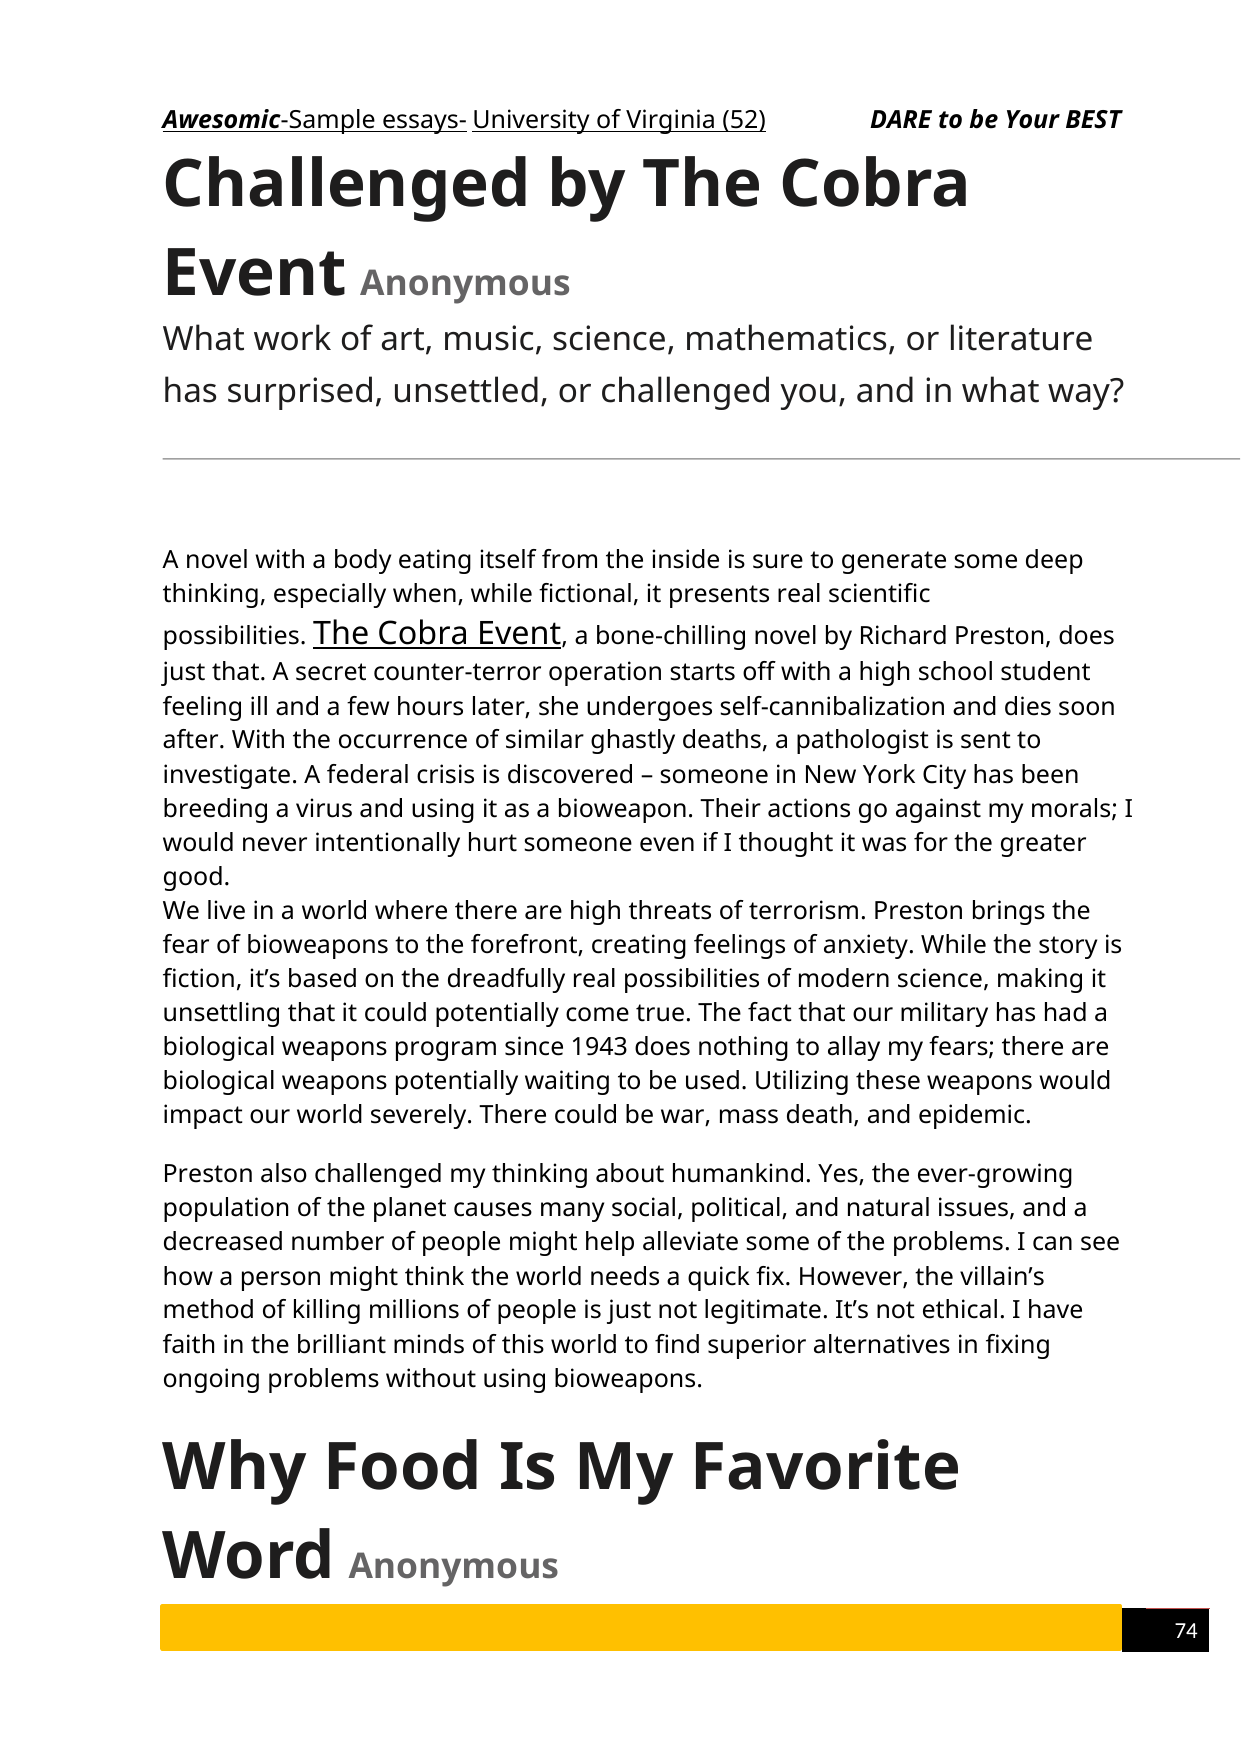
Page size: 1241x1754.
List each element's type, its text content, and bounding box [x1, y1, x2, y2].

subtitle What work of art, music, science, mathematics, or literature has surprised, unsettled, or challenged you, and in what way? [162, 314, 1137, 412]
subtitle Why Food Is My Favorite Word Anonymous [162, 1419, 1137, 1598]
text A novel with a body eating itself from the inside is sure to generate some deep thinking, especially when, while fictional, it presents real scientific possibilities. The Cobra Event, a bone-chilling novel by Richard Preston, does just that. A secret counter-terror operation starts off with a high school student feeling ill and a few hours later, she undergoes self-cannibalization and dies soon after. With the occurrence of similar ghastly deaths, a pathologist is sent to investigate. A federal crisis is discovered – someone in New York City has been breeding a virus and using it as a bioweapon. Their actions go against my morals; I would never intentionally hurt someone even if I thought it was for the greater good. [162, 542, 1137, 892]
text Preston also challenged my thinking about humankind. Yes, the ever-growing population of the planet causes many social, political, and natural issues, and a decreased number of people might help alleviate some of the problems. I can see how a person might think the world needs a quick fix. However, the villain’s method of killing millions of people is just not legitimate. It’s not ethical. I have faith in the brilliant minds of this world to find superior alternatives in fixing ongoing problems without using bioweapons. [162, 1156, 1137, 1394]
text We live in a world where there are high threats of terrorism. Preston brings the fear of bioweapons to the forefront, creating feelings of anxiety. While the story is fiction, it’s based on the dreadfully real possibilities of modern science, making it unsettling that it could potentially come true. The fact that our military has had a biological weapons program since 1943 does nothing to allay my fears; there are biological weapons potentially waiting to be used. Utilizing these weapons would impact our world severely. There could be war, mass death, and epidemic. [162, 892, 1137, 1131]
subtitle Challenged by The Cobra Event Anonymous [162, 136, 1137, 314]
